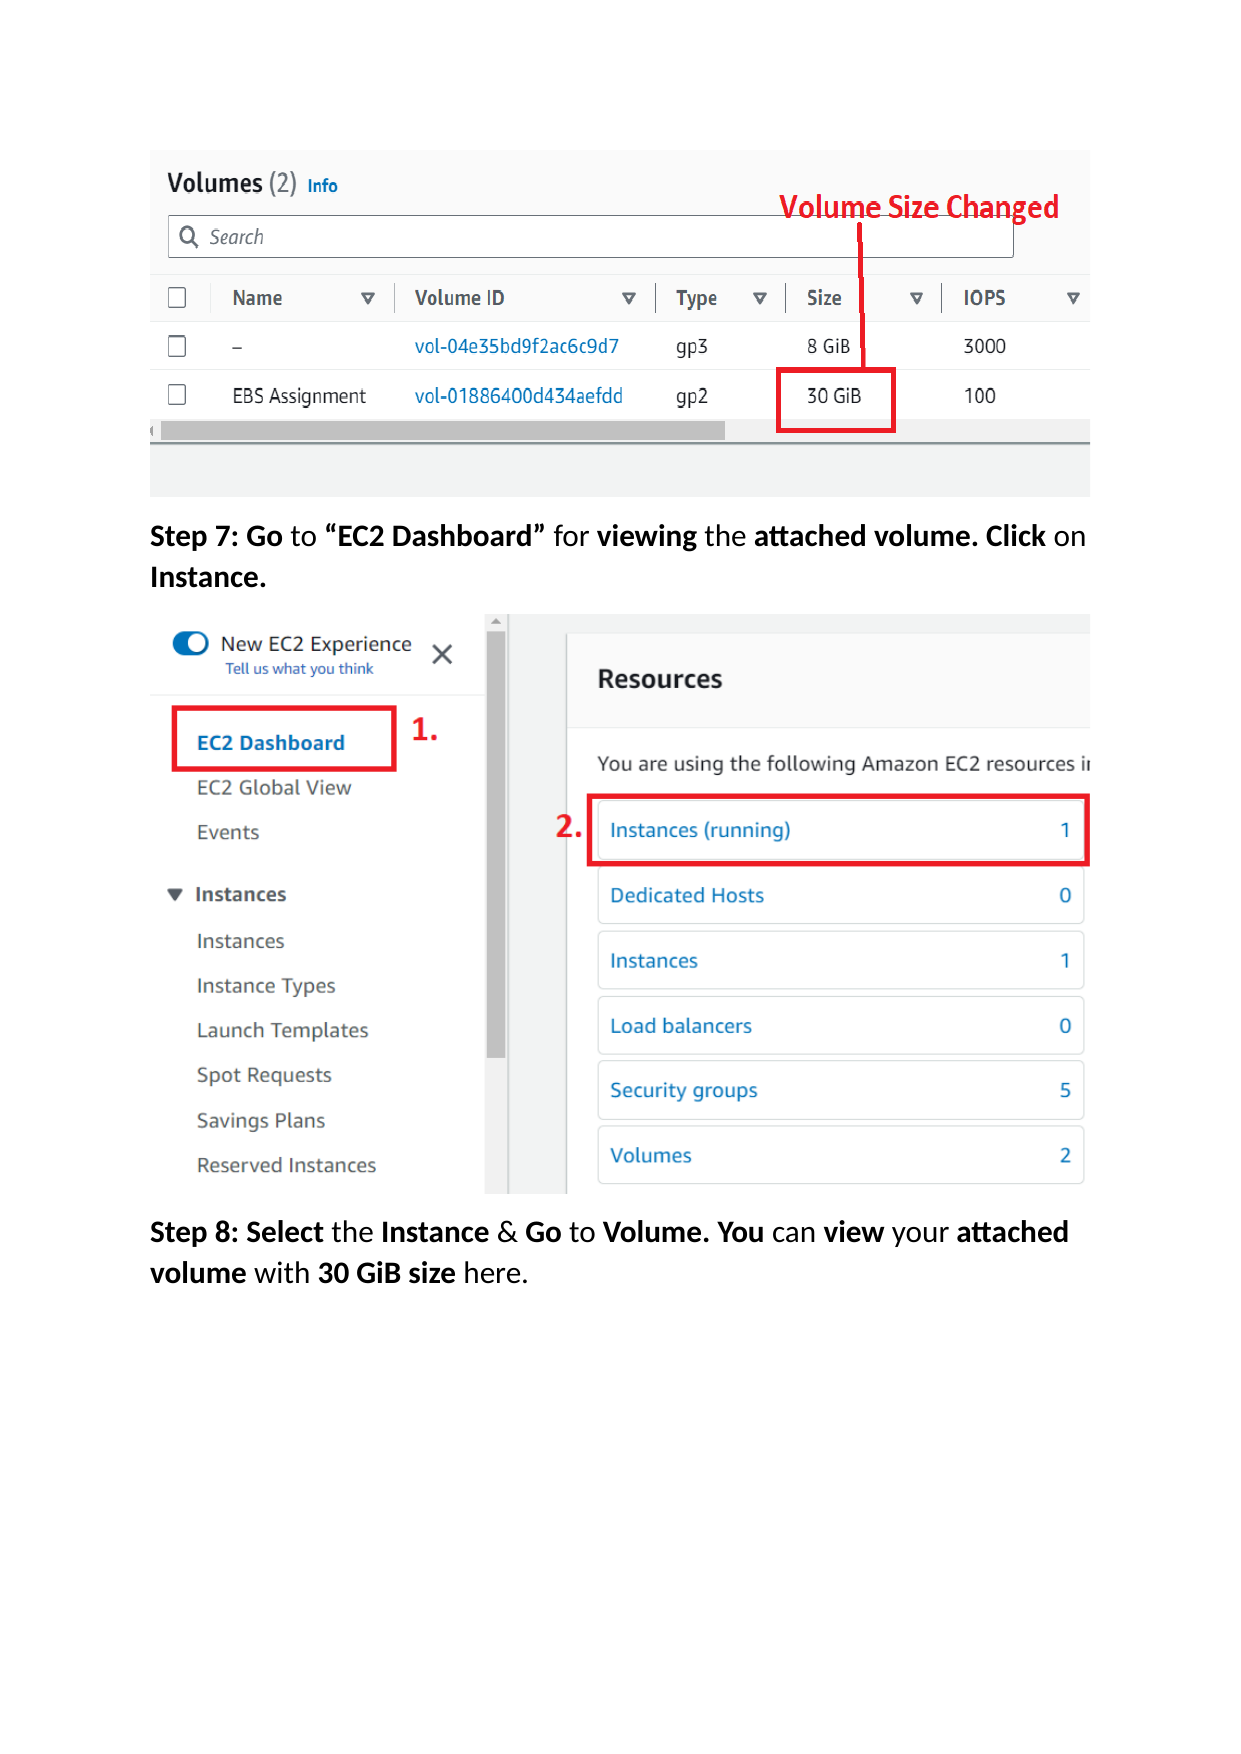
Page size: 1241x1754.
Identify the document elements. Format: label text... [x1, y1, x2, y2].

picture [150, 150, 1091, 497]
text Step 8: Select the Instance & Go to Volume. You can view your attached volume with 30 GiB size here. [150, 1212, 1090, 1291]
picture [150, 614, 1091, 1194]
text Step 7: Go to “EC2 Dashboard” for viewing the attached volume. Click on Instance. [150, 516, 1090, 595]
